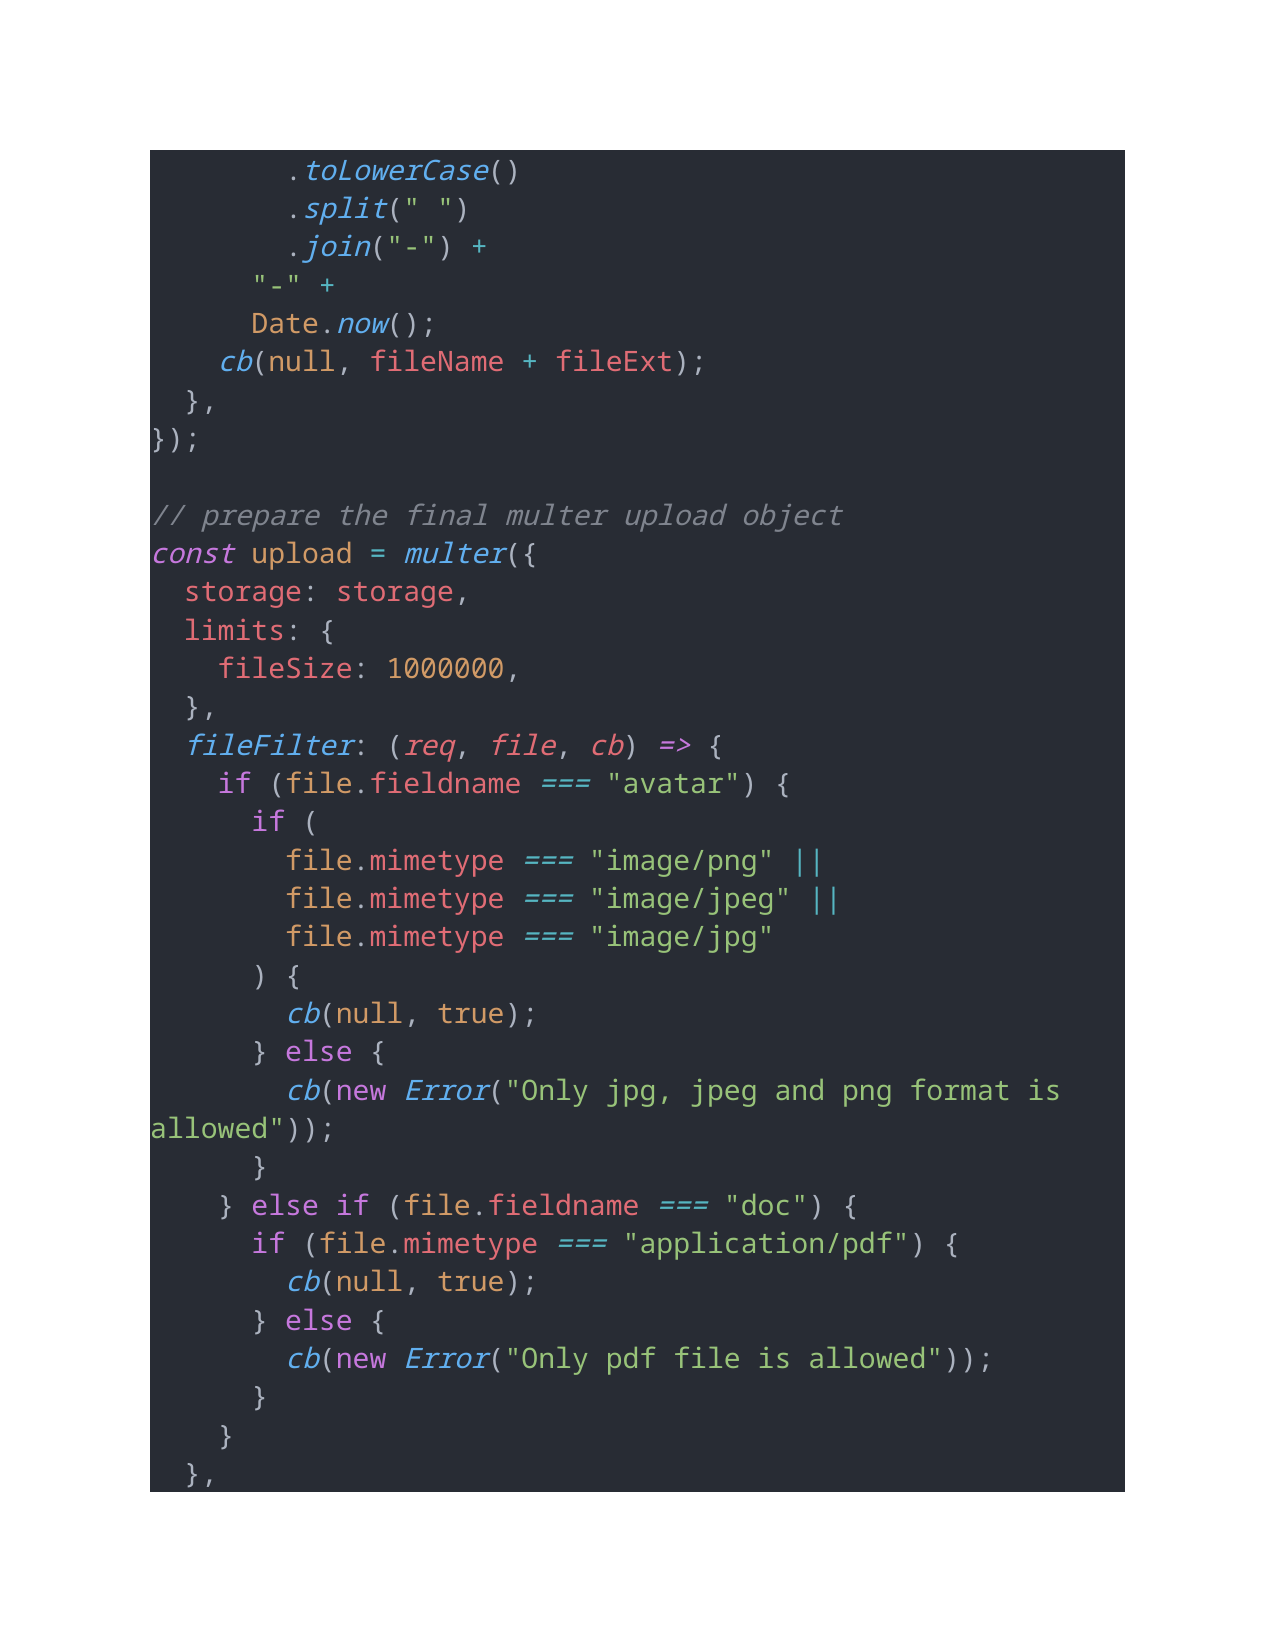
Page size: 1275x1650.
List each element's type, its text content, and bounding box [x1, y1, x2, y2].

text cb(null, true); [150, 993, 1125, 1032]
text // prepare the final multer upload object [150, 495, 1125, 533]
text ) { [150, 955, 1125, 993]
text }); [150, 418, 1125, 457]
text if (file.mimetype === "application/pdf") { [150, 1223, 1125, 1262]
text } else if (file.fieldname === "doc") { [150, 1185, 1125, 1223]
text } [150, 1147, 1125, 1185]
text file.mimetype === "image/jpg" [150, 917, 1125, 955]
text .toLowerCase() [150, 150, 1125, 188]
text cb(new Error("Only jpg, jpeg and png format is allowed")); [150, 1070, 1125, 1147]
text }, [150, 1453, 1125, 1492]
text Date.now(); [150, 303, 1125, 342]
text }, [150, 380, 1125, 418]
text .split(" ") [150, 188, 1125, 227]
text .join("-") + [150, 227, 1125, 265]
text const upload = multer({ [150, 533, 1125, 572]
text file.mimetype === "image/png" || [150, 840, 1125, 878]
text } else { [150, 1032, 1125, 1070]
text } else { [150, 1300, 1125, 1338]
text } [150, 1377, 1125, 1415]
text file.mimetype === "image/jpeg" || [150, 878, 1125, 917]
text if (file.fieldname === "avatar") { [150, 763, 1125, 802]
text fileFilter: (req, file, cb) => { [150, 725, 1125, 763]
text }, [150, 687, 1125, 725]
text } [150, 1415, 1125, 1453]
text cb(null, fileName + fileExt); [150, 342, 1125, 380]
text limits: { [150, 610, 1125, 648]
text cb(null, true); [150, 1262, 1125, 1300]
text storage: storage, [150, 572, 1125, 610]
text cb(new Error("Only pdf file is allowed")); [150, 1338, 1125, 1377]
text if ( [150, 802, 1125, 840]
text fileSize: 1000000, [150, 648, 1125, 687]
text "-" + [150, 265, 1125, 303]
